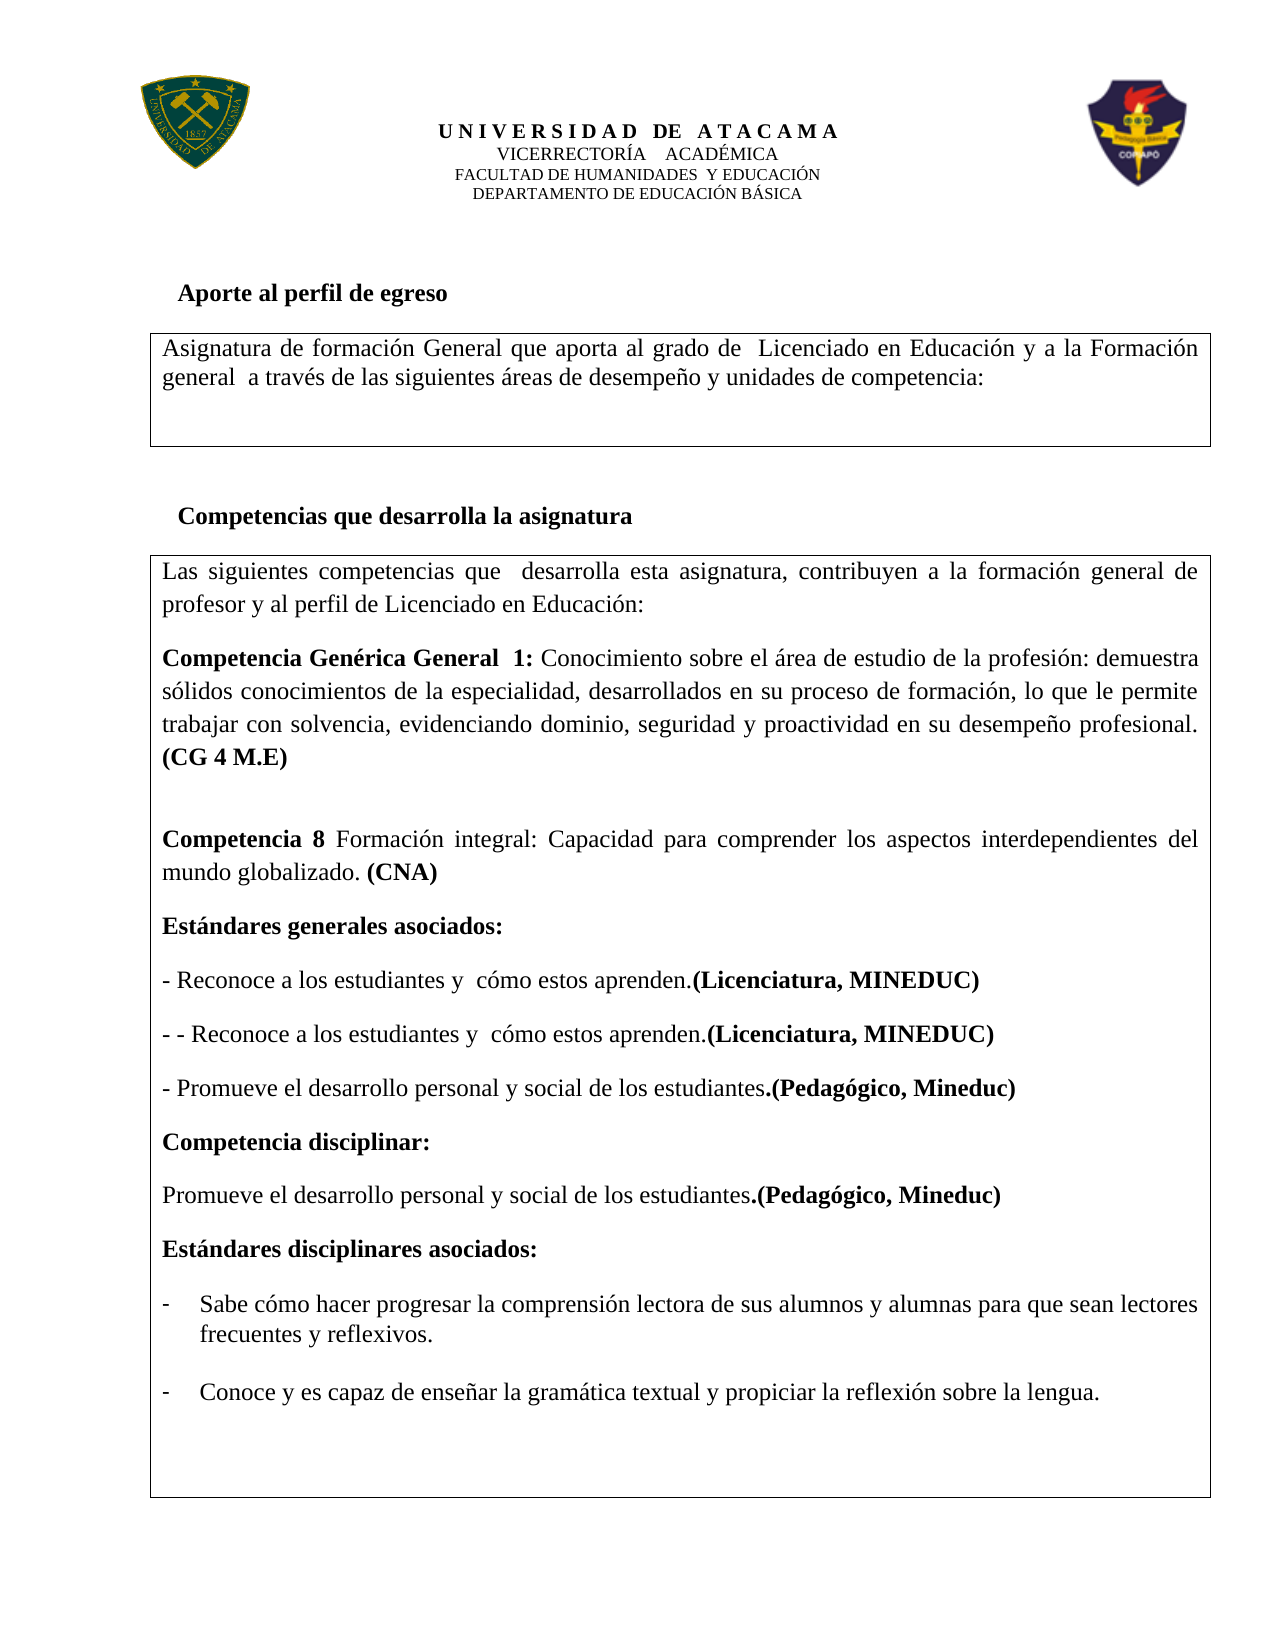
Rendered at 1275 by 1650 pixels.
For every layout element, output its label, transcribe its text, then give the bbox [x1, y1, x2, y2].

table_header Asignatura de formación General que aporta al grado de Licenciado en Educación y a la Formación general a través de las siguientes áreas de desempeño y unidades de competencia: [151, 334, 1210, 446]
text Aporte al perfil de egreso [177, 278, 1098, 307]
picture [1081, 75, 1193, 193]
table_header Las siguientes competencias que desarrolla esta asignatura, contribuyen a la formación general de profesor y al perfil de Licenciado en Educación: Competencia Genérica General 1: Conocimiento sobre el área de estudio de la profesión: demuestra sólidos conocimientos de la especialidad, desarrollados en su proceso de formación, lo que le permite trabajar con solvencia, evidenciando dominio, seguridad y proactividad en su desempeño profesional. (CG 4 M.E) Competencia 8 Formación integral: Capacidad para comprender los aspectos interdependientes del mundo globalizado. (CNA) Estándares generales asociados: - Reconoce a los estudiantes y cómo estos aprenden.(Licenciatura, MINEDUC) - - Reconoce a los estudiantes y cómo estos aprenden.(Licenciatura, MINEDUC) - Promueve el desarrollo personal y social de los estudiantes.(Pedagógico, Mineduc) Competencia disciplinar: Promueve el desarrollo personal y social de los estudiantes.(Pedagógico, Mineduc) Estándares disciplinares asociados: Sabe cómo hacer progresar la comprensión lectora de sus alumnos y alumnas para que sean lectores frecuentes y reflexivos. Conoce y es capaz de enseñar la gramática textual y propiciar la reflexión sobre la lengua. [151, 556, 1210, 1497]
text Competencias que desarrolla la asignatura [177, 501, 1098, 530]
picture [140, 75, 250, 169]
